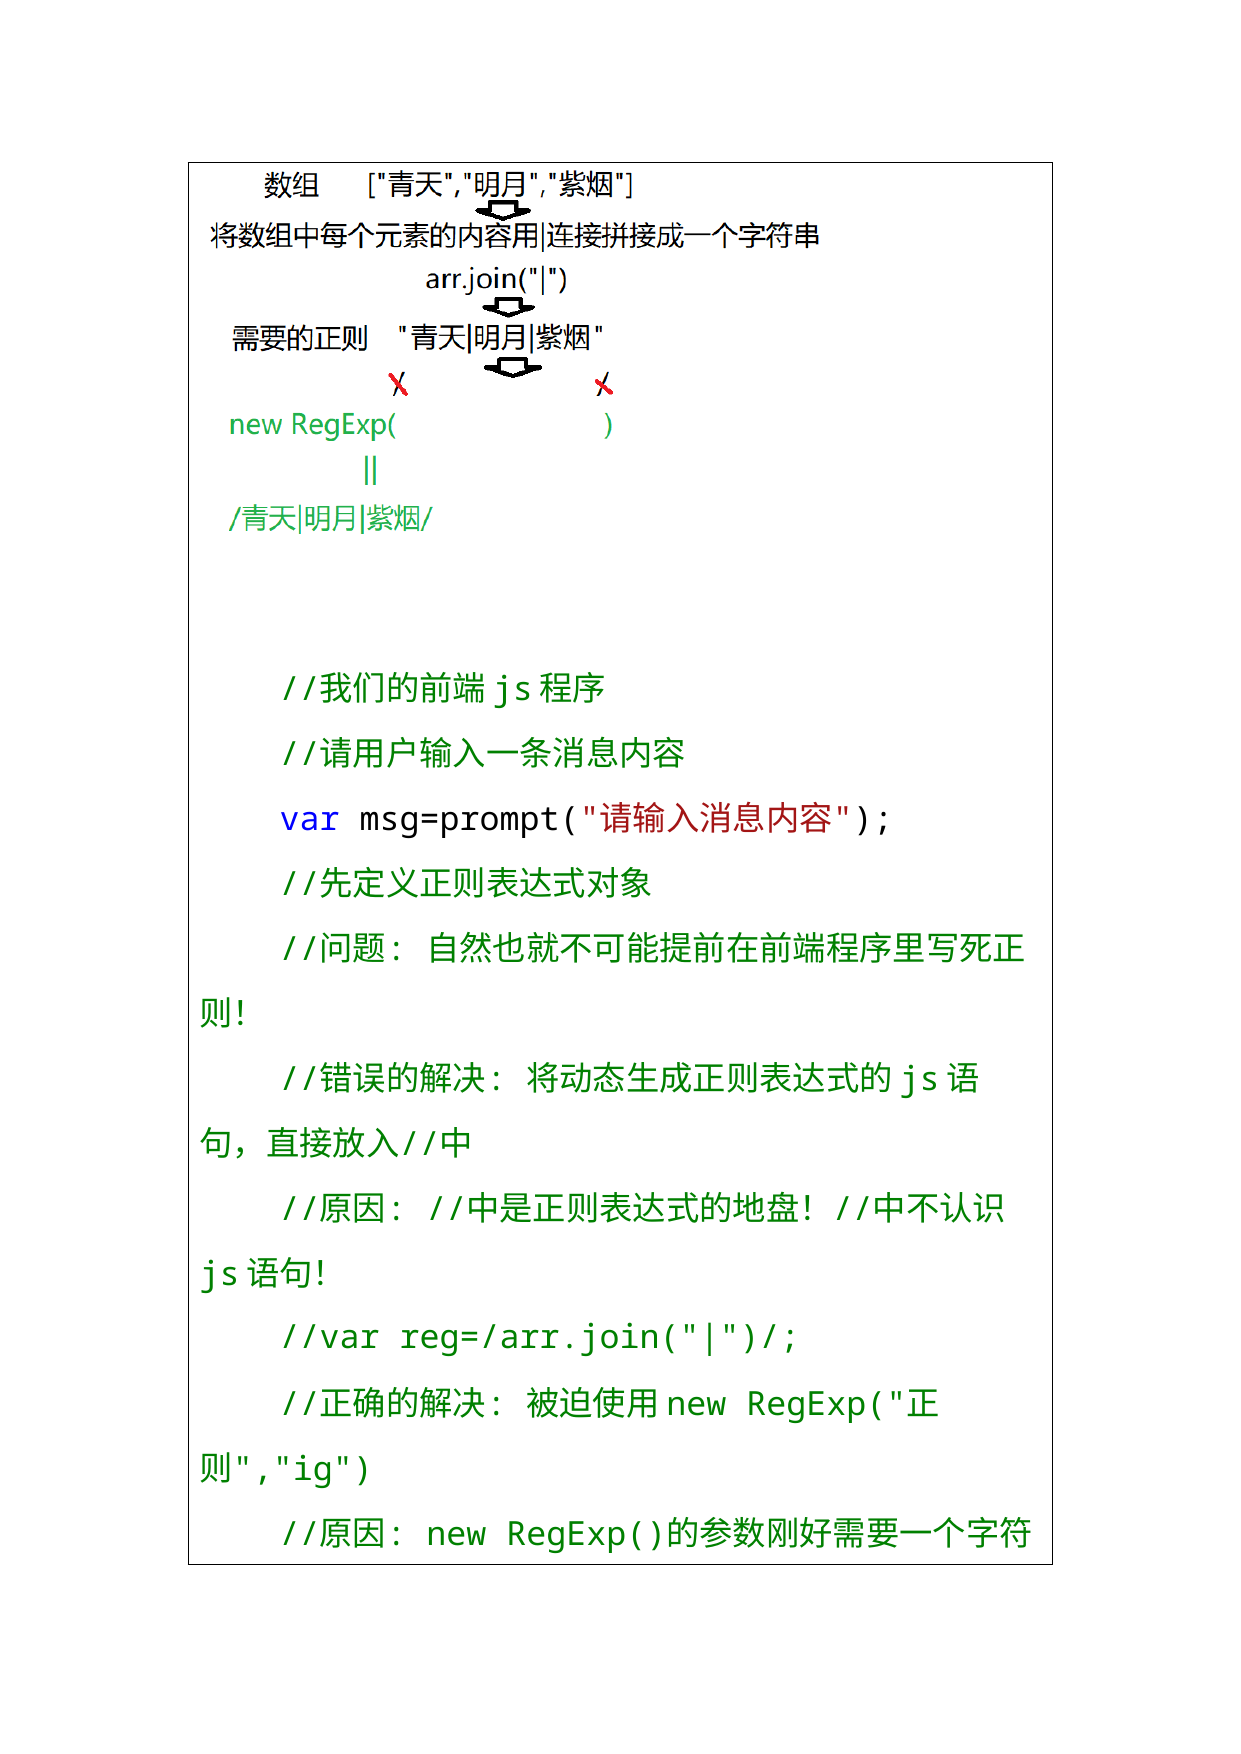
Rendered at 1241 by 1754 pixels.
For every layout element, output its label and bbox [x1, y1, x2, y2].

picture [199, 163, 826, 549]
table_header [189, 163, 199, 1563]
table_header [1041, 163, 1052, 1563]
